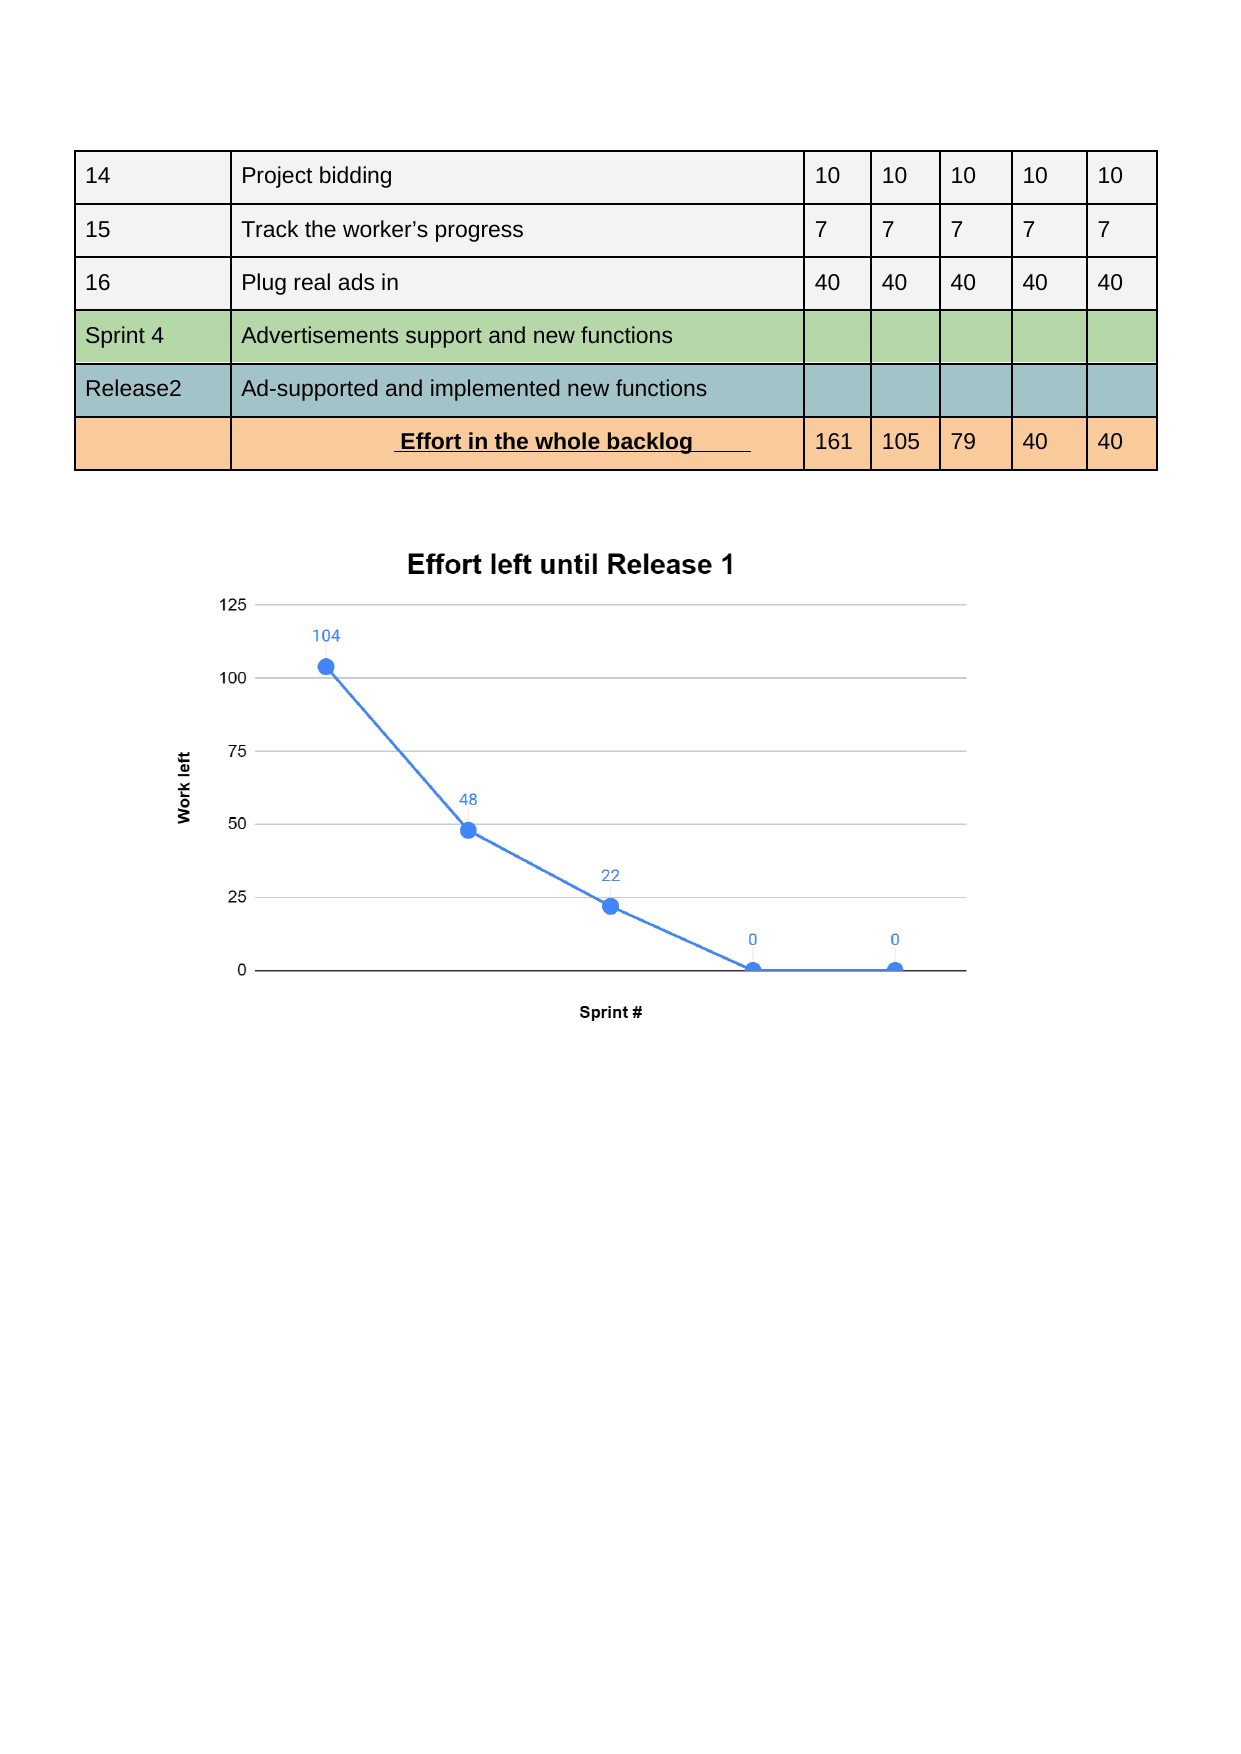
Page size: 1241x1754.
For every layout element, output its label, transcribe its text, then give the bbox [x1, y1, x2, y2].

table_cell 40 [941, 258, 1011, 309]
table_cell 161 [805, 418, 870, 469]
table_cell [1088, 311, 1156, 362]
table_cell 40 [1088, 258, 1156, 309]
table_cell [872, 365, 939, 416]
table_cell 10 [1088, 152, 1156, 203]
table_cell [941, 311, 1011, 362]
table_cell [1013, 365, 1086, 416]
table_cell Project bidding [232, 152, 803, 203]
table_cell 7 [941, 205, 1011, 256]
table_cell [76, 418, 230, 469]
table_cell 10 [872, 152, 939, 203]
table_cell 10 [805, 152, 870, 203]
table_cell 7 [1013, 205, 1086, 256]
picture [150, 526, 992, 1047]
table_cell [941, 365, 1011, 416]
table_cell 40 [1013, 418, 1086, 469]
table_cell Effort in the whole backlog [232, 418, 803, 469]
table_cell 40 [1088, 418, 1156, 469]
table_cell 79 [941, 418, 1011, 469]
table_cell 10 [1013, 152, 1086, 203]
table_cell 7 [872, 205, 939, 256]
table_cell Advertisements support and new functions [232, 311, 803, 362]
table_cell 10 [941, 152, 1011, 203]
table_cell 7 [1088, 205, 1156, 256]
table_cell Release2 [76, 365, 230, 416]
table_cell Track the worker’s progress [232, 205, 803, 256]
table_cell 15 [76, 205, 230, 256]
table_cell Ad-supported and implemented new functions [232, 365, 803, 416]
table_cell 40 [805, 258, 870, 309]
table_cell Plug real ads in [232, 258, 803, 309]
table_cell [805, 365, 870, 416]
table_cell 14 [76, 152, 230, 203]
table_cell 105 [872, 418, 939, 469]
table_cell 16 [76, 258, 230, 309]
table_cell 40 [1013, 258, 1086, 309]
table_cell Sprint 4 [76, 311, 230, 362]
table_cell [805, 311, 870, 362]
table_cell [1088, 365, 1156, 416]
table_cell 40 [872, 258, 939, 309]
table_cell 7 [805, 205, 870, 256]
table_cell [872, 311, 939, 362]
table_cell [1013, 311, 1086, 362]
